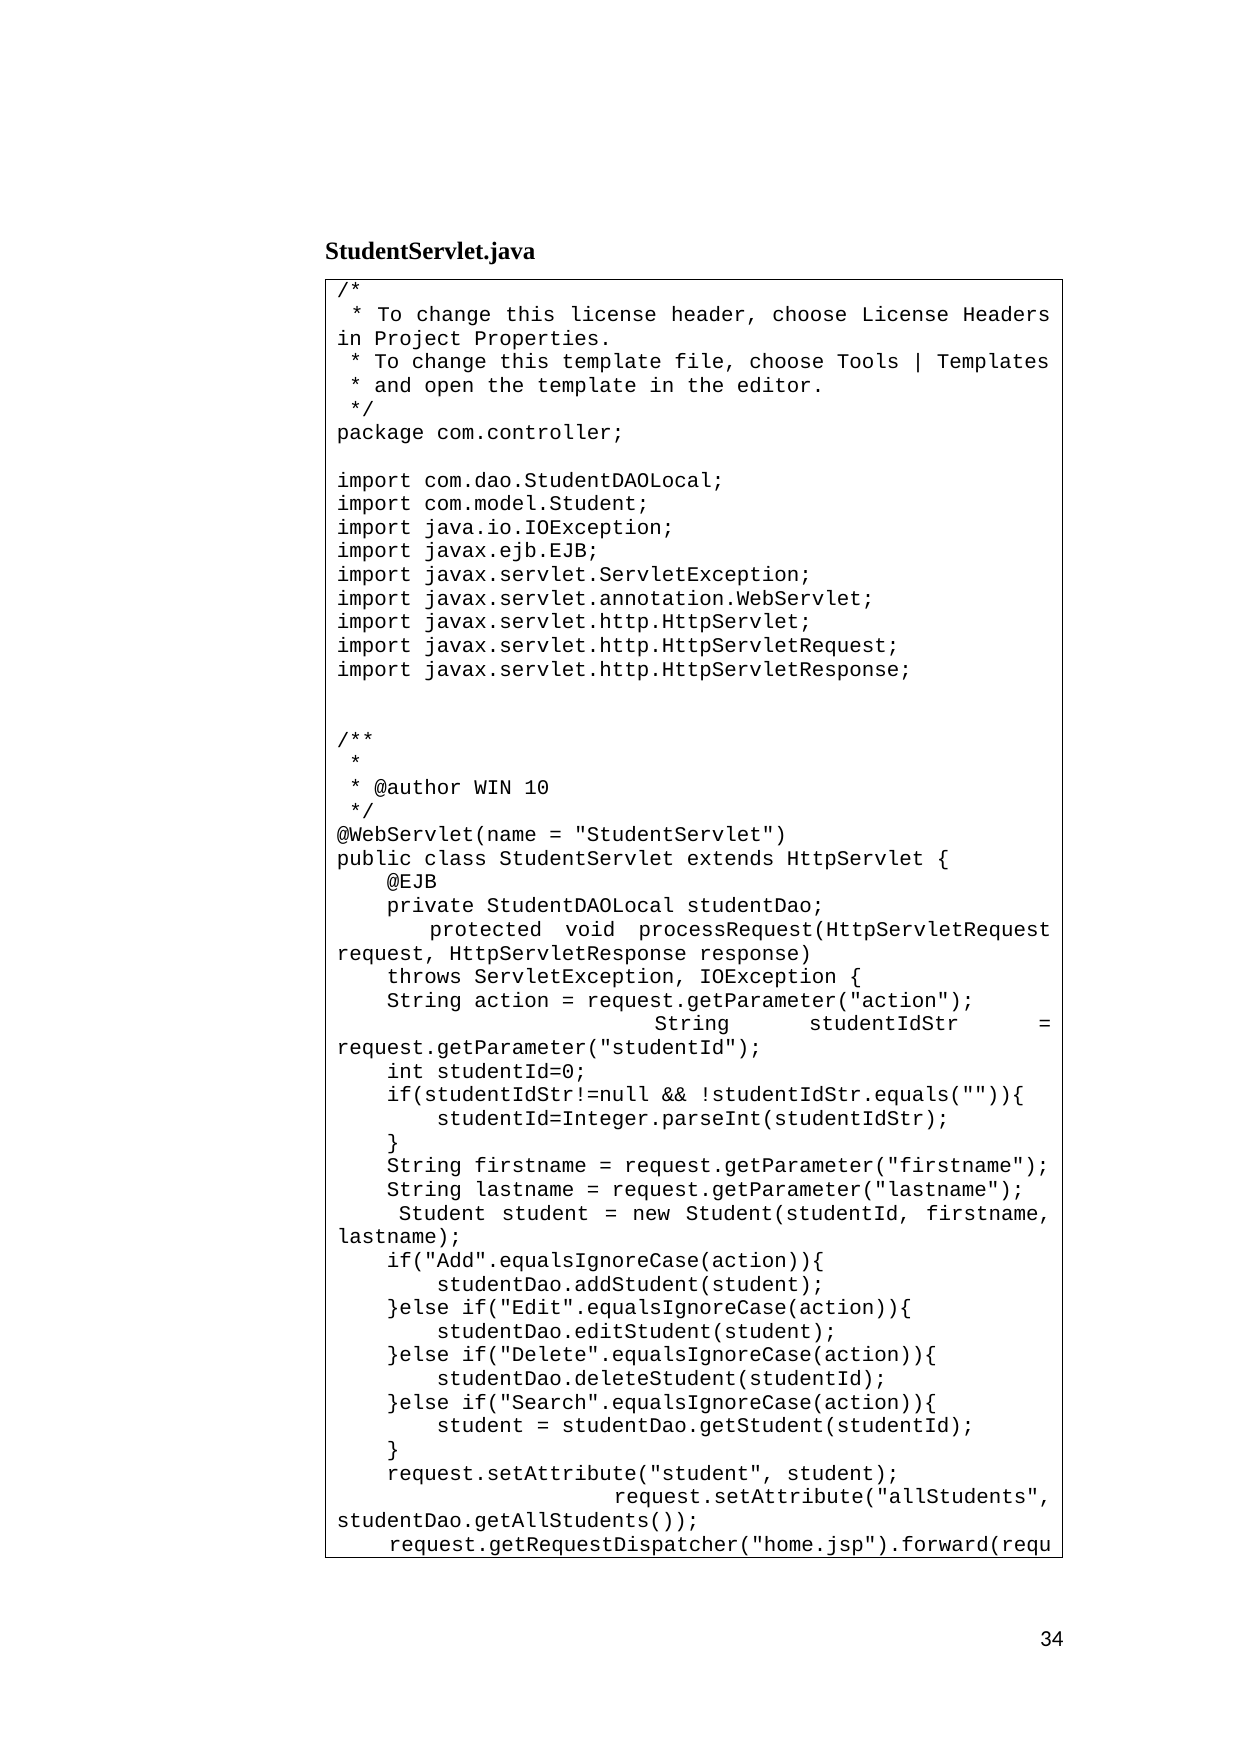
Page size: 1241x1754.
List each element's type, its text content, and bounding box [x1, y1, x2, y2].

text StudentServlet.java [325, 236, 1063, 265]
